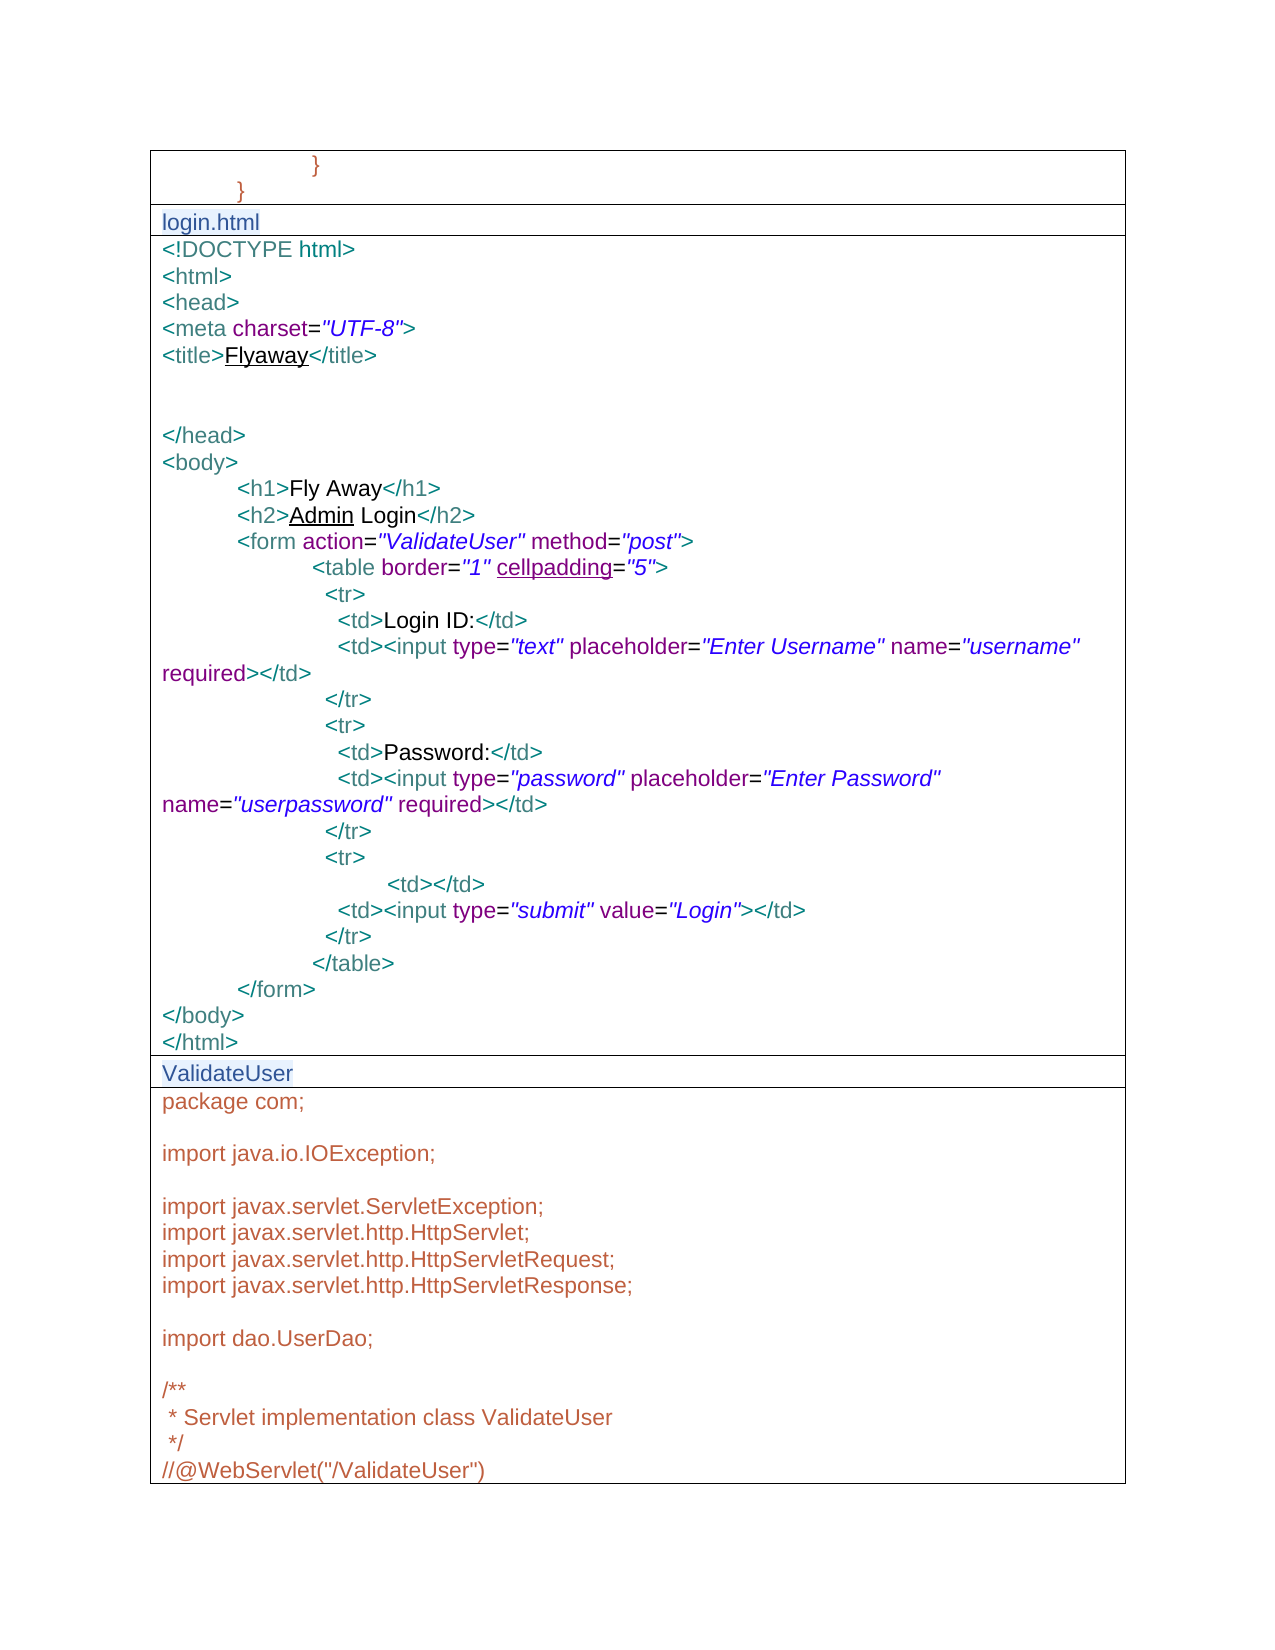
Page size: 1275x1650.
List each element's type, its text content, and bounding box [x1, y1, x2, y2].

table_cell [151, 151, 1125, 204]
table_cell ValidateUser [151, 1056, 1125, 1087]
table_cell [151, 1088, 1125, 1483]
table_cell <!DOCTYPE html> <html> <head> <meta charset="UTF-8"> <title>Flyaway</title> </head> <body> <h1>Fly Away</h1> <h2>Admin Login</h2> <form action="ValidateUser" method="post"> <table border="1" cellpadding="5"> <tr> <td>Login ID:</td> <td><input type="text" placeholder="Enter Username" name="username" required></td> </tr> <tr> <td>Password:</td> <td><input type="password" placeholder="Enter Password" name="userpassword" required></td> </tr> <tr> <td></td> <td><input type="submit" value="Login"></td> </tr> </table> </form> </body> </html> [151, 236, 1125, 1055]
table_cell login.html [151, 205, 1125, 235]
